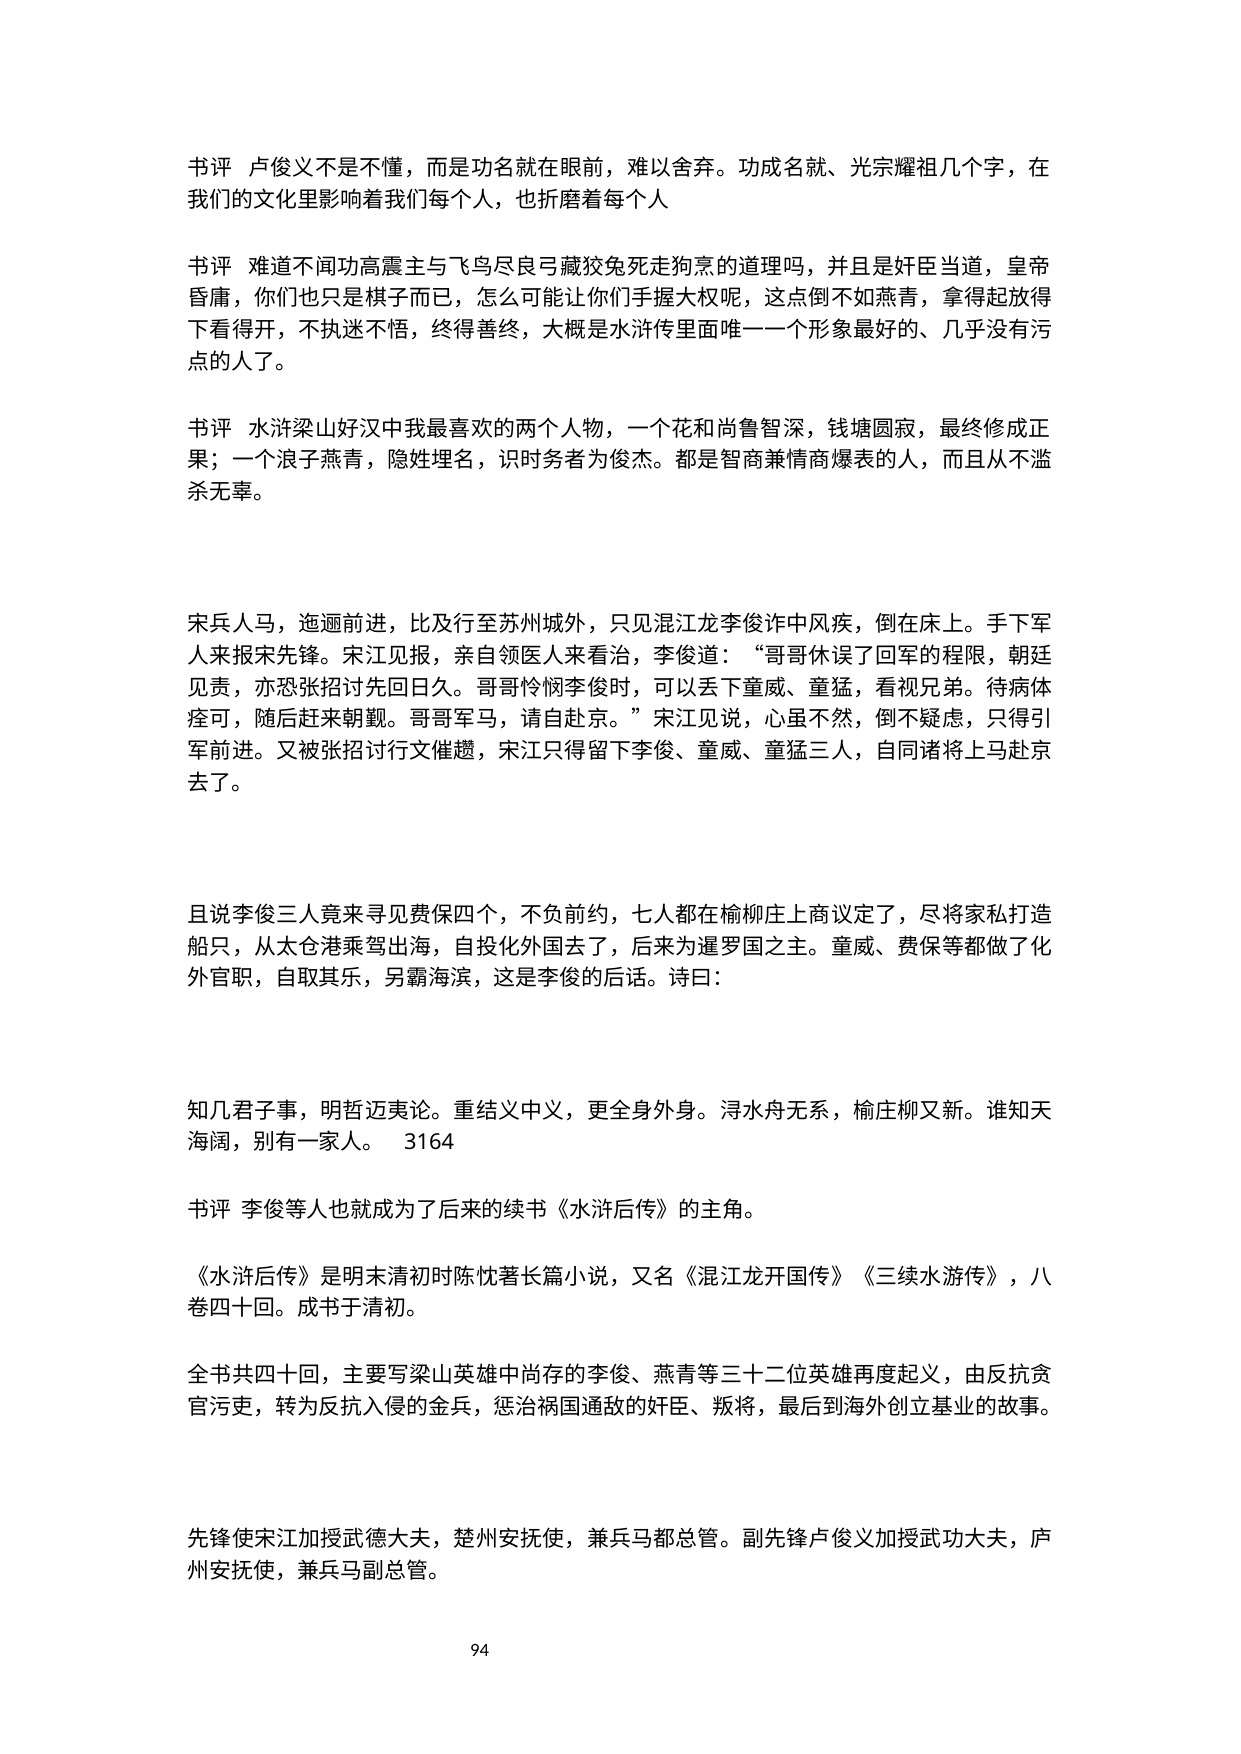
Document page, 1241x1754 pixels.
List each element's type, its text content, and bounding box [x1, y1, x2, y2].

list 先锋使宋江加授武德大夫，楚州安抚使，兼兵马都总管。副先锋卢俊义加授武功大夫，庐州安抚使，兼兵马副总管。 [187, 1521, 1053, 1585]
list 书评 难道不闻功高震主与飞鸟尽良弓藏狡兔死走狗烹的道理吗，并且是奸臣当道，皇帝昏庸，你们也只是棋子而已，怎么可能让你们手握大权呢，这点倒不如燕青，拿得起放得下看得开，不执迷不悟，终得善终，大概是水浒传里面唯一一个形象最好的、几乎没有污点的人了。 [187, 249, 1053, 375]
list 书评 水浒梁山好汉中我最喜欢的两个人物，一个花和尚鲁智深，钱塘圆寂，最终修成正果；一个浪子燕青，隐姓埋名，识时务者为俊杰。都是智商兼情商爆表的人，而且从不滥杀无辜。 [187, 411, 1053, 506]
list 知几君子事，明哲迈夷论。重结义中义，更全身外身。浔水舟无系，榆庄柳又新。谁知天海阔，别有一家人。 3164 [187, 1093, 1053, 1156]
list 书评 李俊等人也就成为了后来的续书《水浒后传》的主角。 [187, 1192, 1053, 1223]
list 且说李俊三人竟来寻见费保四个，不负前约，七人都在榆柳庄上商议定了，尽将家私打造船只，从太仓港乘驾出海，自投化外国去了，后来为暹罗国之主。童威、费保等都做了化外官职，自取其乐，另霸海滨，这是李俊的后话。诗曰： [187, 897, 1053, 992]
list 宋兵人马，迤逦前进，比及行至苏州城外，只见混江龙李俊诈中风疾，倒在床上。手下军人来报宋先锋。宋江见报，亲自领医人来看治，李俊道：“哥哥休误了回军的程限，朝廷见责，亦恐张招讨先回日久。哥哥怜悯李俊时，可以丢下童威、童猛，看视兄弟。待病体痊可，随后赶来朝觐。哥哥军马，请自赴京。”宋江见说，心虽不然，倒不疑虑，只得引军前进。又被张招讨行文催趱，宋江只得留下李俊、童威、童猛三人，自同诸将上马赴京去了。 [187, 606, 1053, 796]
list 《水浒后传》是明末清初时陈忱著长篇小说，又名《混江龙开国传》《三续水游传》，八卷四十回。成书于清初。 [187, 1259, 1053, 1322]
list 书评 卢俊义不是不懂，而是功名就在眼前，难以舍弃。功成名就、光宗耀祖几个字，在我们的文化里影响着我们每个人，也折磨着每个人 [187, 150, 1053, 213]
list 全书共四十回，主要写梁山英雄中尚存的李俊、燕青等三十二位英雄再度起义，由反抗贪官污吏，转为反抗入侵的金兵，惩治祸国通敌的奸臣、叛将，最后到海外创立基业的故事。 [187, 1357, 1053, 1421]
